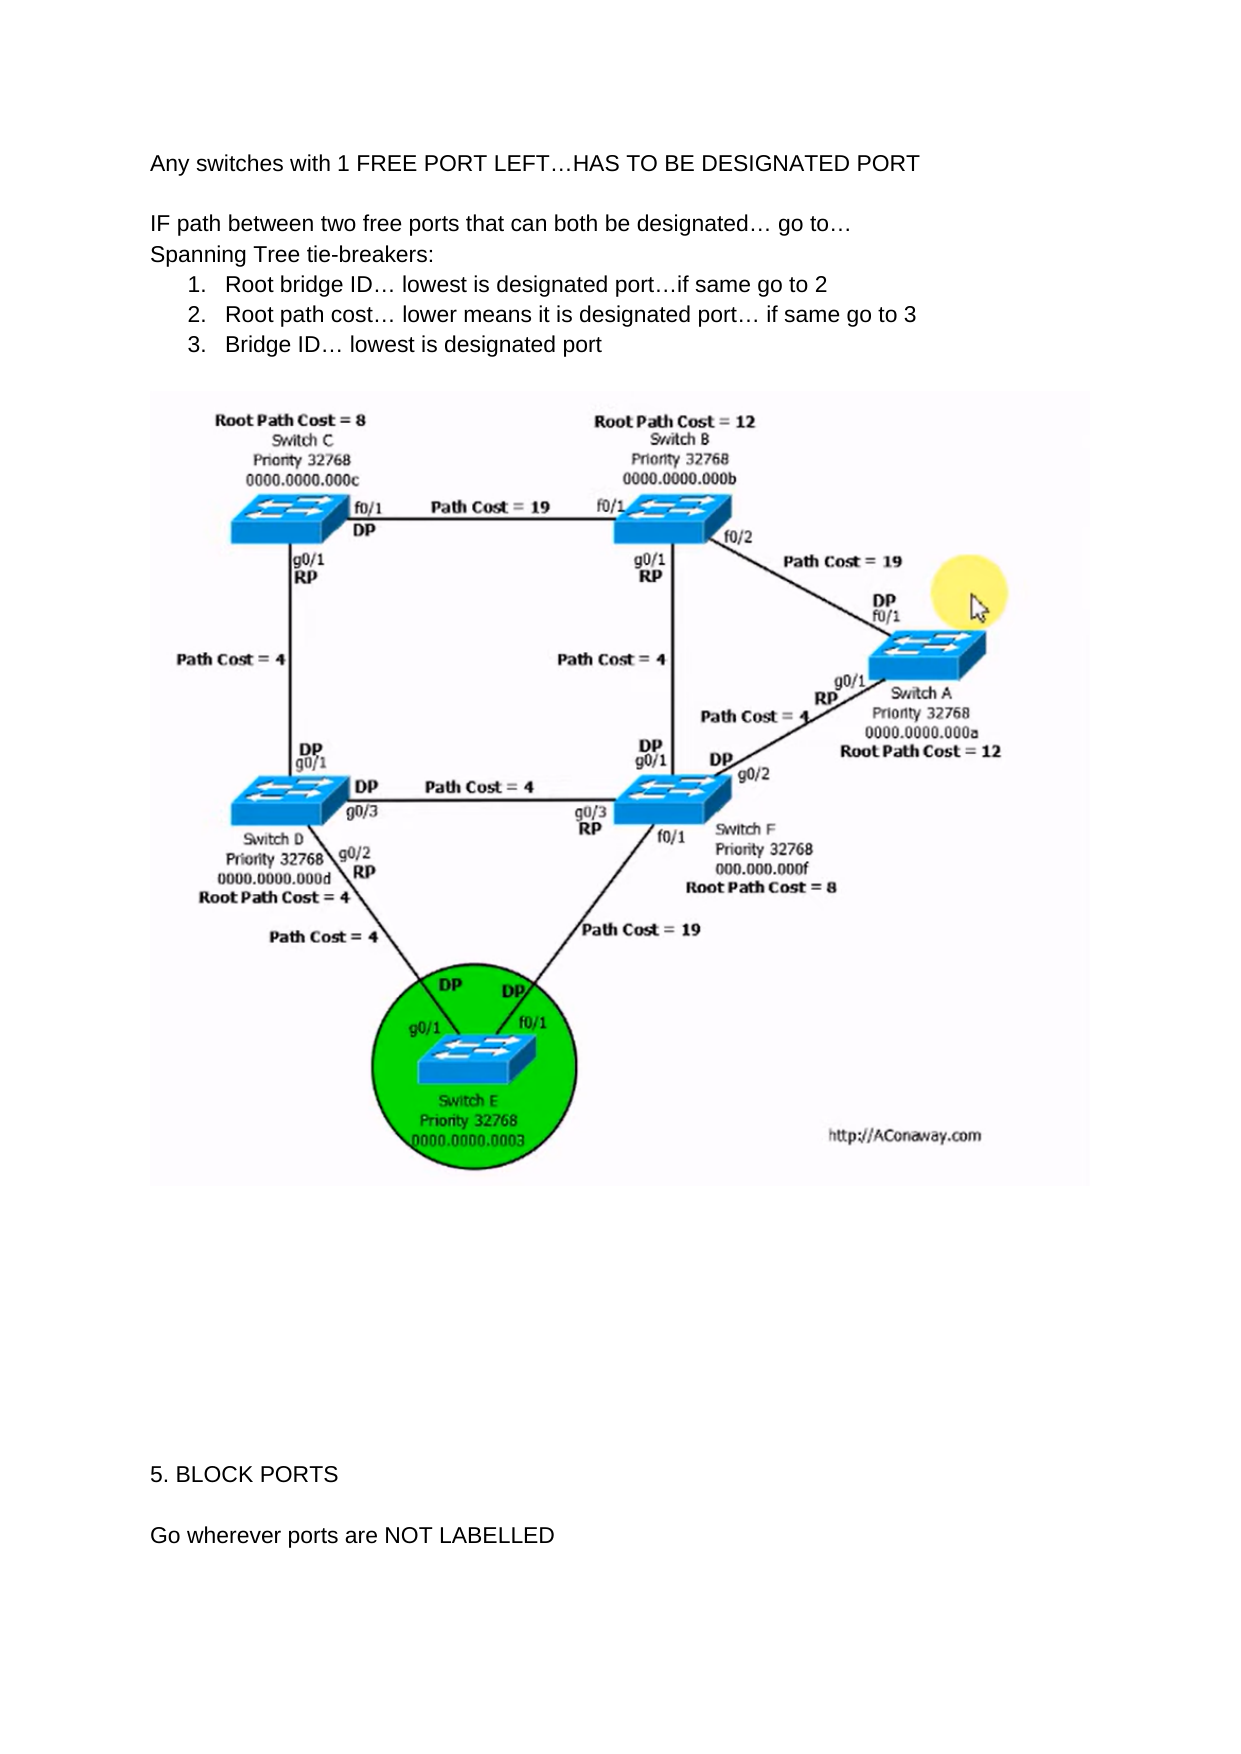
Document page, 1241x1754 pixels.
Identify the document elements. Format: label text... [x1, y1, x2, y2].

text Go wherever ports are NOT LABELLED [150, 1522, 1090, 1548]
list Root path cost… lower means it is designated port… if same go to 3 [187, 301, 1090, 327]
list Bridge ID… lowest is designated port [187, 331, 1090, 358]
text 5. BLOCK PORTS [150, 1461, 1090, 1487]
text IF path between two free ports that can both be designated… go to… [150, 210, 1090, 237]
picture [150, 391, 1091, 1186]
text Spanning Tree tie-breakers: [150, 241, 1090, 267]
list Root bridge ID… lowest is designated port…if same go to 2 [187, 271, 1090, 297]
text Any switches with 1 FREE PORT LEFT…HAS TO BE DESIGNATED PORT [150, 150, 1090, 176]
